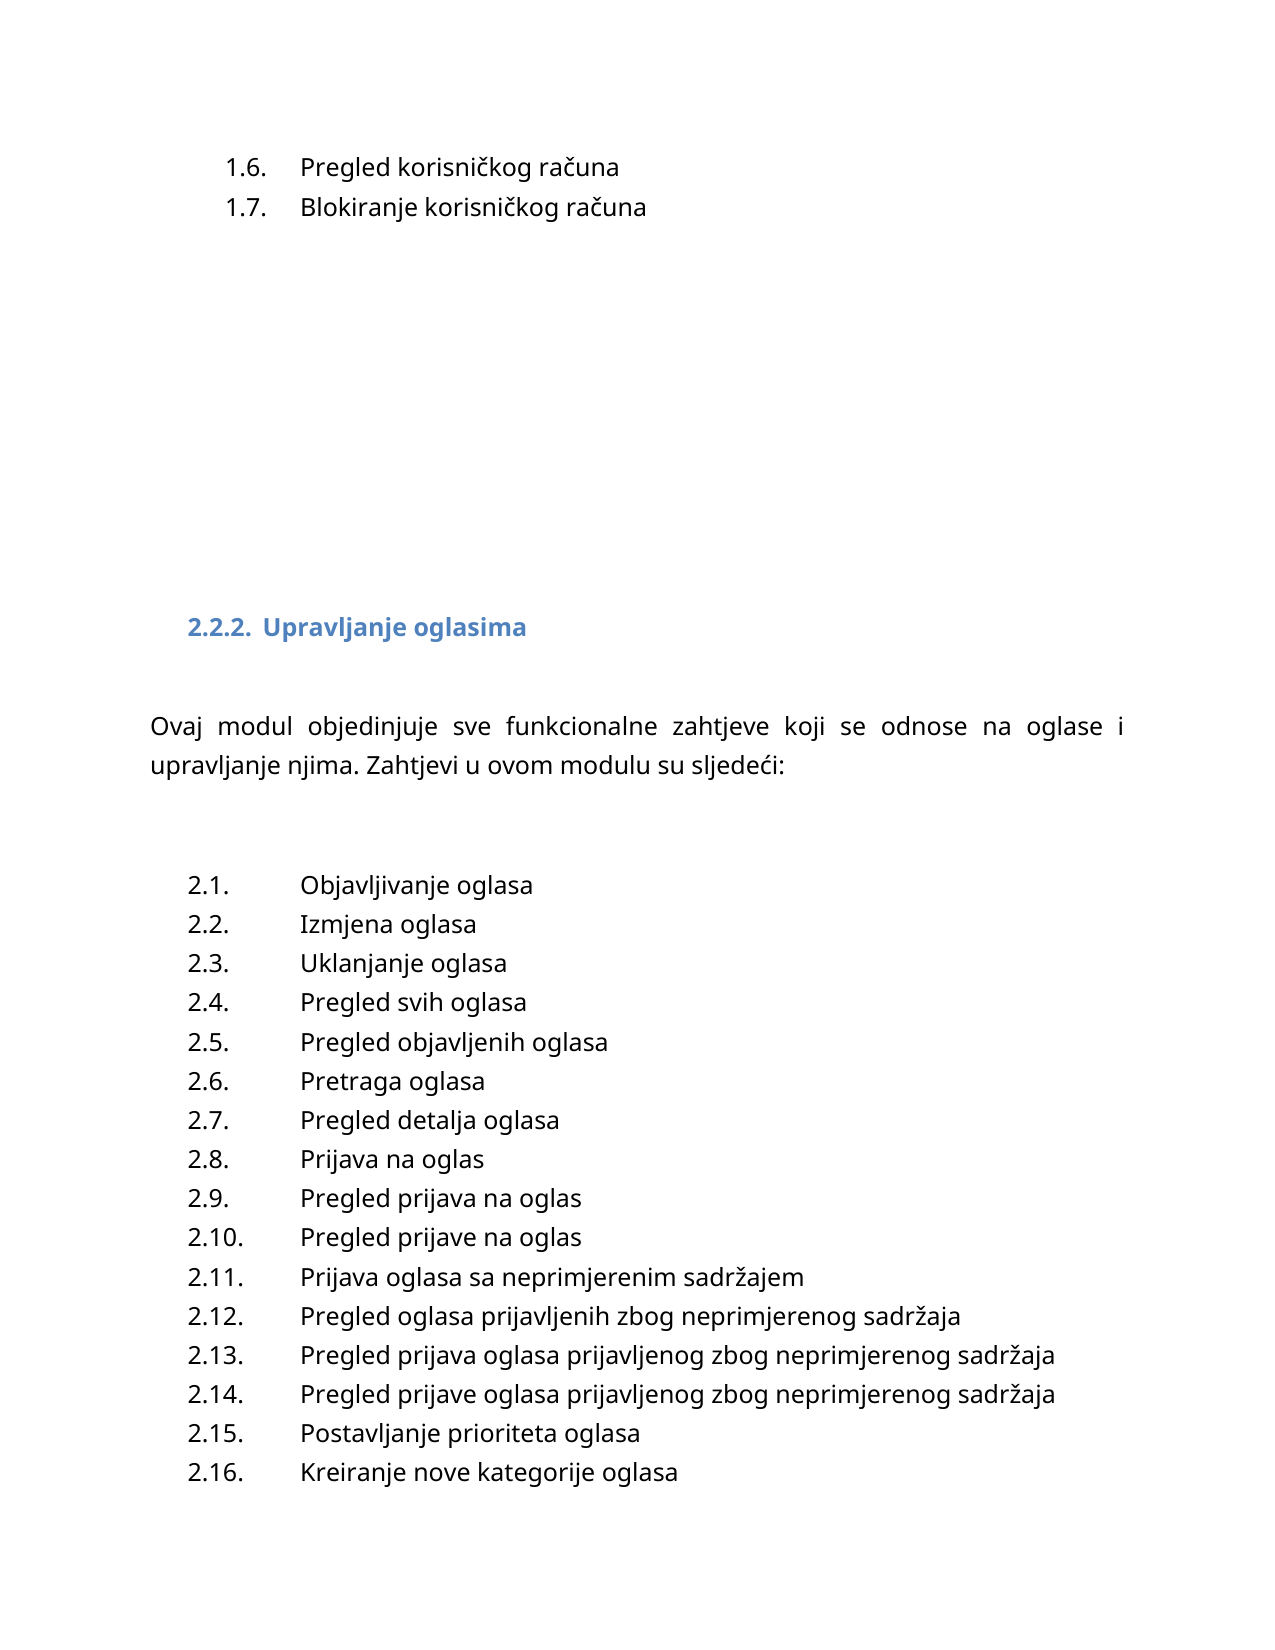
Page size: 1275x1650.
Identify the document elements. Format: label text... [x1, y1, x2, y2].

list Prijava na oglas [187, 1142, 1125, 1176]
list Objavljivanje oglasa [187, 867, 1125, 902]
list Pregled svih oglasa [187, 985, 1125, 1019]
list Kreiranje nove kategorije oglasa [187, 1455, 1125, 1489]
list Pregled prijava na oglas [187, 1181, 1125, 1215]
list Pregled detalja oglasa [187, 1102, 1125, 1137]
list Pretraga oglasa [187, 1063, 1125, 1097]
list Pregled prijave oglasa prijavljenog zbog neprimjerenog sadržaja [187, 1377, 1125, 1411]
list Pregled prijave na oglas [187, 1220, 1125, 1254]
list Izmjena oglasa [187, 907, 1125, 941]
list Pregled korisničkog računa [225, 150, 1125, 184]
list Pregled oglasa prijavljenih zbog neprimjerenog sadržaja [187, 1298, 1125, 1332]
list Blokiranje korisničkog računa [225, 189, 1125, 223]
list Pregled prijava oglasa prijavljenog zbog neprimjerenog sadržaja [187, 1337, 1125, 1372]
text Ovaj modul objedinjuje sve funkcionalne zahtjeve koji se odnose na oglase i upravljanje njima. Zahtjevi u ovom modulu su sljedeći: [150, 708, 1125, 782]
list Uklanjanje oglasa [187, 946, 1125, 980]
list Prijava oglasa sa neprimjerenim sadržajem [187, 1259, 1125, 1293]
list Postavljanje prioriteta oglasa [187, 1416, 1125, 1450]
subtitle Upravljanje oglasima [187, 609, 1125, 643]
list Pregled objavljenih oglasa [187, 1024, 1125, 1058]
